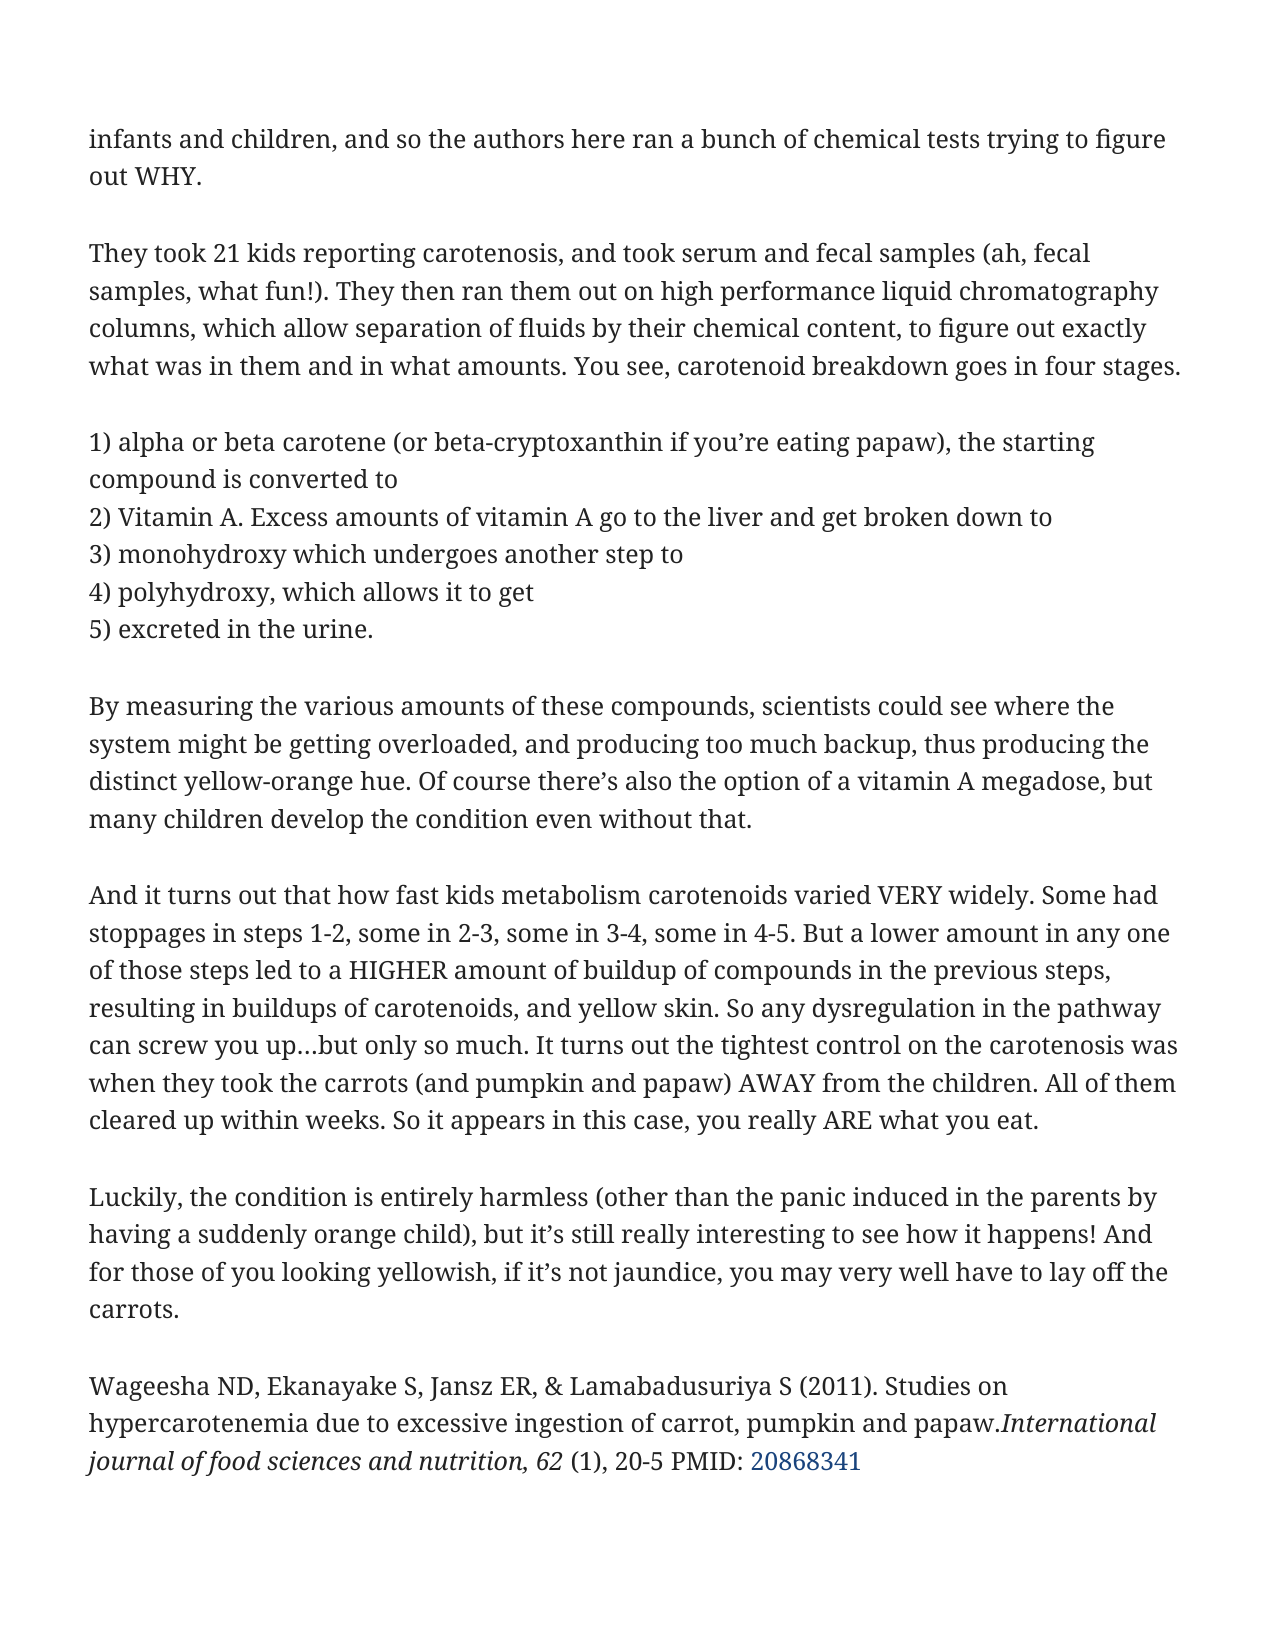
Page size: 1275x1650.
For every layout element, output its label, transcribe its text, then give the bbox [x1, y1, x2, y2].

text They took 21 kids reporting carotenosis, and took serum and fecal samples (ah, fecal samples, what fun!). They then ran them out on high performance liquid chromatography columns, which allow separation of fluids by their chemical content, to figure out exactly what was in them and in what amounts. You see, carotenoid breakdown goes in four stages. [89, 232, 1186, 382]
text Luckily, the condition is entirely harmless (other than the panic induced in the parents by having a suddenly orange child), but it’s still really interesting to see how it happens! And for those of you looking yellowish, if it’s not jaundice, you may very well have to lay off the carrots. [89, 1176, 1186, 1326]
text By measuring the various amounts of these compounds, scientists could see where the system might be getting overloaded, and producing too much backup, thus producing the distinct yellow-orange hue. Of course there’s also the option of a vitamin A megadose, but many children develop the condition even without that. [89, 685, 1186, 835]
text 1) alpha or beta carotene (or beta-cryptoxanthin if you’re eating papaw), the starting compound is converted to 2) Vitamin A. Excess amounts of vitamin A go to the liver and get broken down to 3) monohydroxy which undergoes another step to 4) polyhydroxy, which allows it to get 5) excreted in the urine. [89, 421, 1186, 646]
text And it turns out that how fast kids metabolism carotenoids varied VERY widely. Some had stoppages in steps 1-2, some in 2-3, some in 3-4, some in 4-5. But a lower amount in any one of those steps led to a HIGHER amount of buildup of compounds in the previous steps, resulting in buildups of carotenoids, and yellow skin. So any dysregulation in the pathway can screw you up…but only so much. It turns out the tightest control on the carotenosis was when they took the carrots (and pumpkin and papaw) AWAY from the children. All of them cleared up within weeks. So it appears in this case, you really ARE what you eat. [89, 874, 1186, 1137]
text Wageesha ND, Ekanayake S, Jansz ER, & Lamabadusuriya S (2011). Studies on hypercarotenemia due to excessive ingestion of carrot, pumpkin and papaw.International journal of food sciences and nutrition, 62 (1), 20-5 PMID: 20868341 [89, 1365, 1186, 1477]
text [89, 118, 1186, 193]
